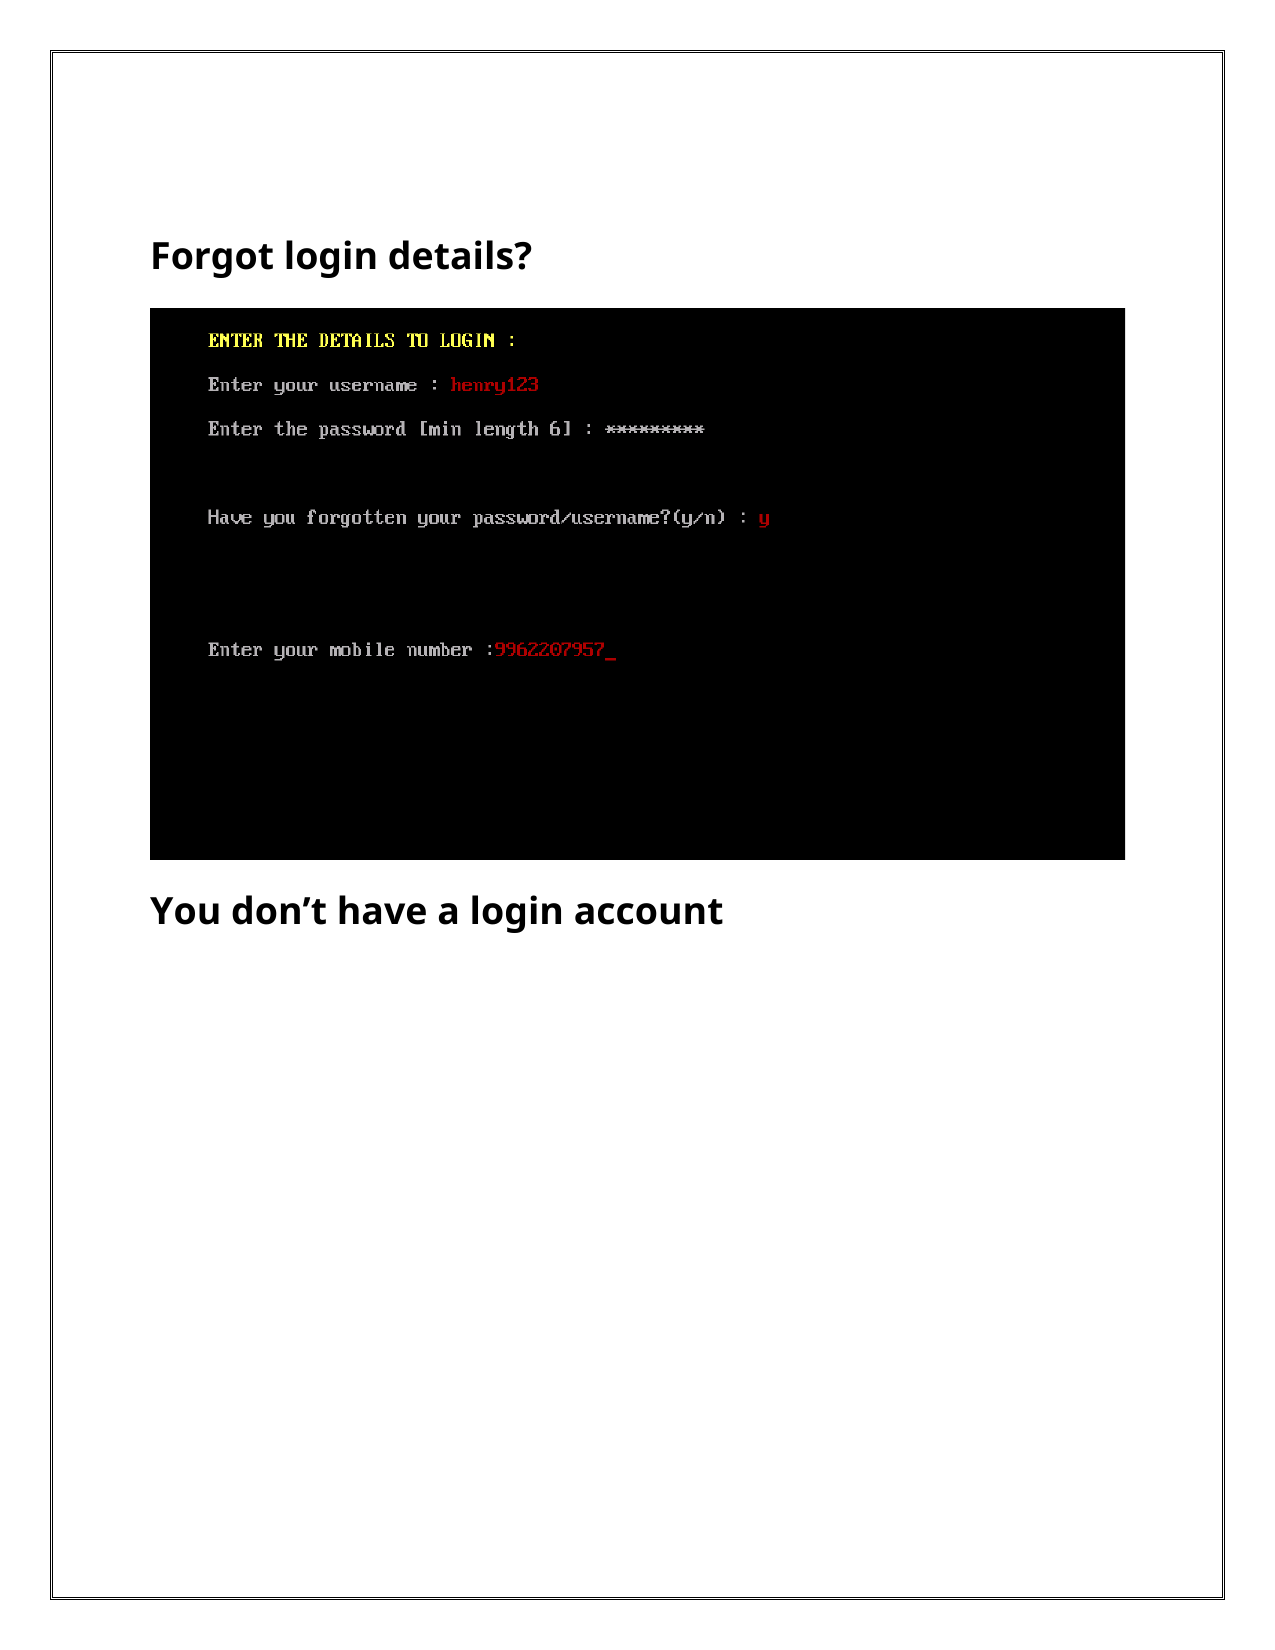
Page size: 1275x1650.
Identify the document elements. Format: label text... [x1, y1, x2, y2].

picture [150, 308, 1125, 860]
text You don’t have a login account [150, 884, 1125, 936]
text Forgot login details? [150, 229, 1125, 281]
